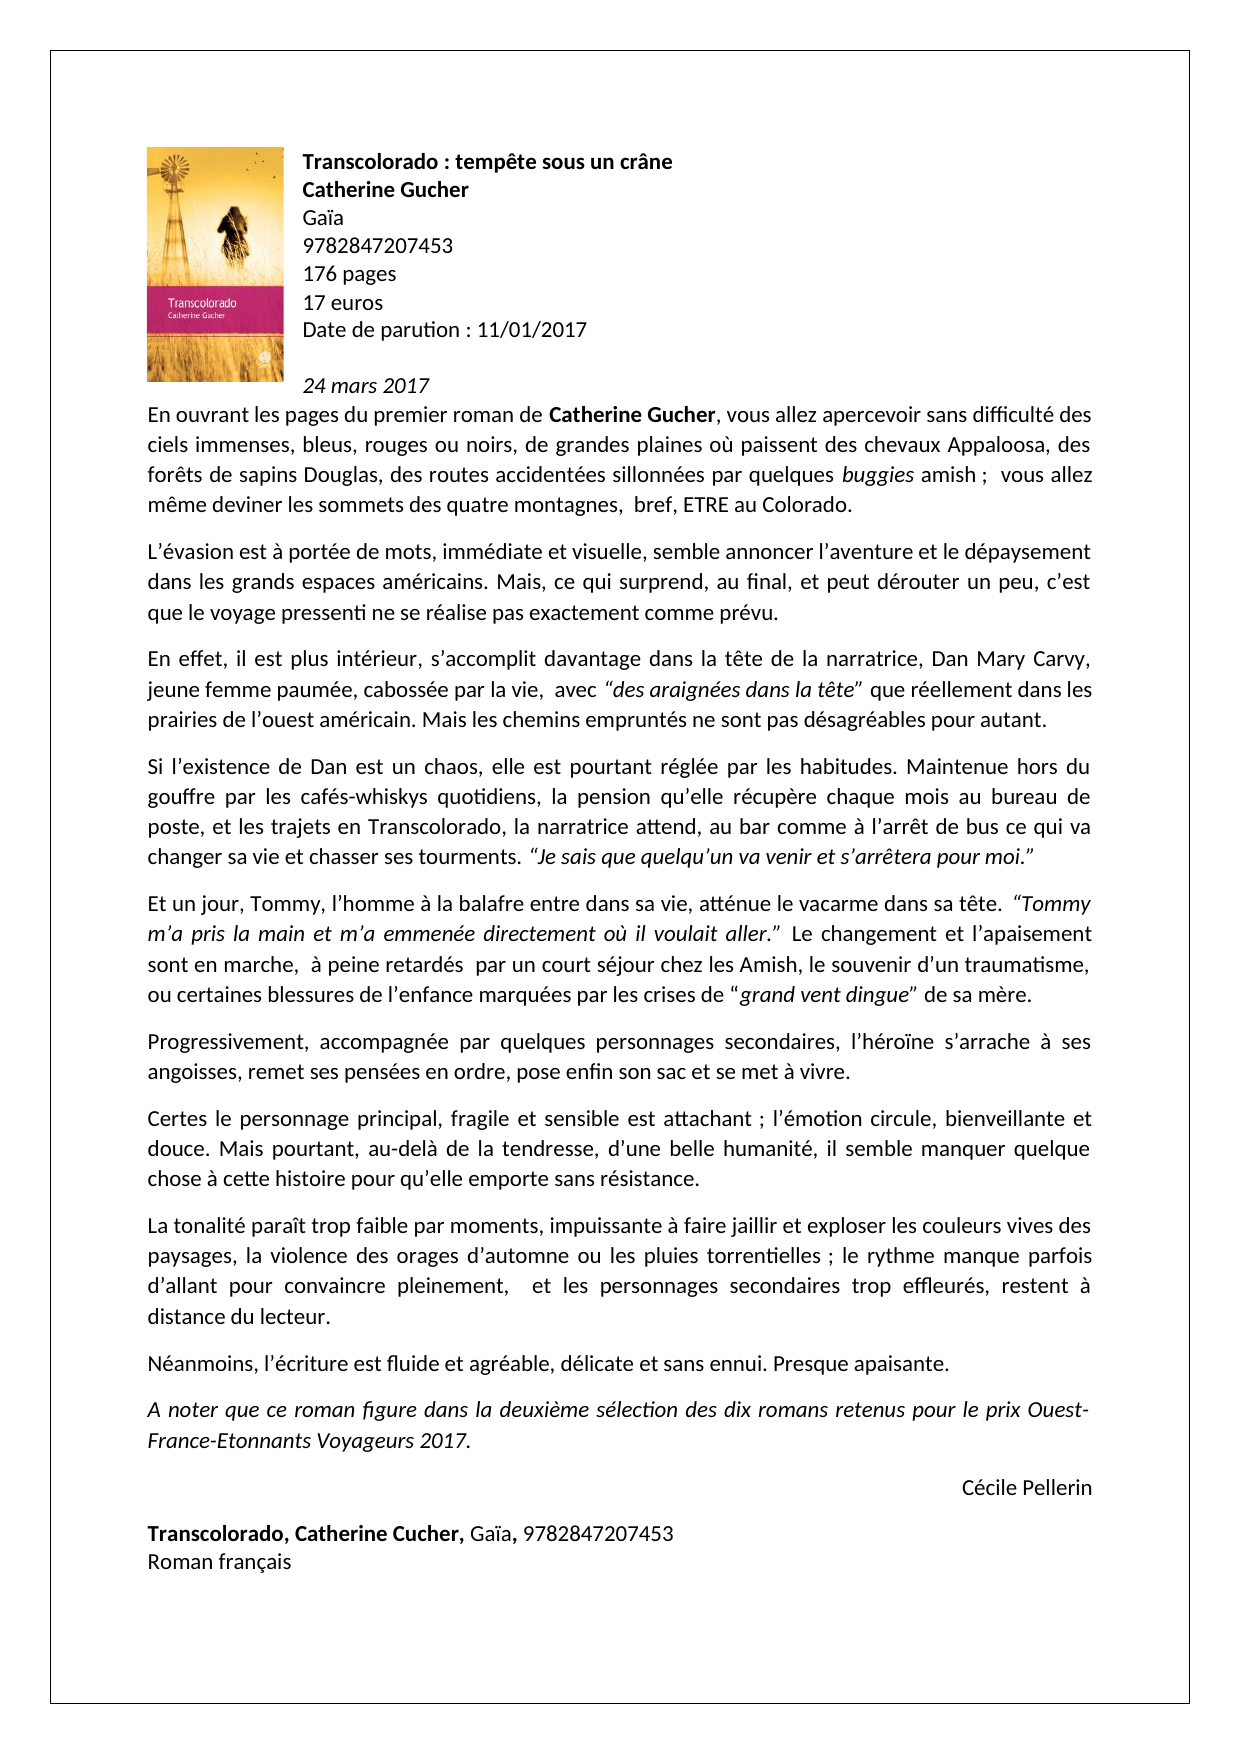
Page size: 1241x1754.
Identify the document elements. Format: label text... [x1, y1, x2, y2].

picture [146, 147, 284, 382]
text Roman français [147, 1547, 1093, 1576]
text Et un jour, Tommy, l’homme à la balafre entre dans sa vie, atténue le vacarme dans sa tête. “Tommy m’a pris la main et m’a emmenée directement où il voulait aller.” Le changement et l’apaisement sont en marche, à peine retardés par un court séjour chez les Amish, le souvenir d’un traumatisme, ou certaines blessures de l’enfance marquées par les crises de “grand vent dingue” de sa mère. [147, 889, 1093, 1008]
text 9782847207453 [284, 232, 1093, 259]
text 17 euros [284, 288, 1093, 316]
text En ouvrant les pages du premier roman de Catherine Gucher, vous allez apercevoir sans difficulté des ciels immenses, bleus, rouges ou noirs, de grandes plaines où paissent des chevaux Appaloosa, des forêts de sapins Douglas, des routes accidentées sillonnées par quelques buggies amish ; vous allez même deviner les sommets des quatre montagnes, bref, ETRE au Colorado. [147, 400, 1093, 518]
text Catherine Gucher [284, 176, 1093, 203]
text Transcolorado : tempête sous un crâne [284, 147, 1093, 176]
text Progressivement, accompagnée par quelques personnages secondaires, l’héroïne s’arrache à ses angoisses, remet ses pensées en ordre, pose enfin son sac et se met à vivre. [147, 1027, 1093, 1085]
text A noter que ce roman figure dans la deuxième sélection des dix romans retenus pour le prix Ouest-France-Etonnants Voyageurs 2017. [147, 1396, 1093, 1454]
text Certes le personnage principal, fragile et sensible est attachant ; l’émotion circule, bienveillante et douce. Mais pourtant, au-delà de la tendresse, d’une belle humanité, il semble manquer quelque chose à cette histoire pour qu’elle emporte sans résistance. [147, 1104, 1093, 1192]
text En effet, il est plus intérieur, s’accomplit davantage dans la tête de la narratrice, Dan Mary Carvy, jeune femme paumée, cabossée par la vie, avec “des araignées dans la tête” que réellement dans les prairies de l’ouest américain. Mais les chemins empruntés ne sont pas désagréables pour autant. [147, 644, 1093, 733]
text Cécile Pellerin [147, 1473, 1093, 1501]
text Date de parution : 11/01/2017 [284, 316, 1093, 344]
text 24 mars 2017 [147, 372, 1093, 400]
text Si l’existence de Dan est un chaos, elle est pourtant réglée par les habitudes. Maintenue hors du gouffre par les cafés-whiskys quotidiens, la pension qu’elle récupère chaque mois au bureau de poste, et les trajets en Transcolorado, la narratrice attend, au bar comme à l’arrêt de bus ce qui va changer sa vie et chasser ses tourments. “Je sais que quelqu’un va venir et s’arrêtera pour moi.” [147, 752, 1093, 870]
text Transcolorado, Catherine Cucher, Gaïa, 9782847207453 [147, 1519, 1093, 1547]
text Gaïa [284, 203, 1093, 232]
text L’évasion est à portée de mots, immédiate et visuelle, semble annoncer l’aventure et le dépaysement dans les grands espaces américains. Mais, ce qui surprend, au final, et peut dérouter un peu, c’est que le voyage pressenti ne se réalise pas exactement comme prévu. [147, 537, 1093, 626]
text Néanmoins, l’écriture est fluide et agréable, délicate et sans ennui. Presque apaisante. [147, 1349, 1093, 1377]
text 176 pages [284, 259, 1093, 288]
text La tonalité paraît trop faible par moments, impuissante à faire jaillir et exploser les couleurs vives des paysages, la violence des orages d’automne ou les pluies torrentielles ; le rythme manque parfois d’allant pour convaincre pleinement, et les personnages secondaires trop effleurés, restent à distance du lecteur. [147, 1211, 1093, 1330]
